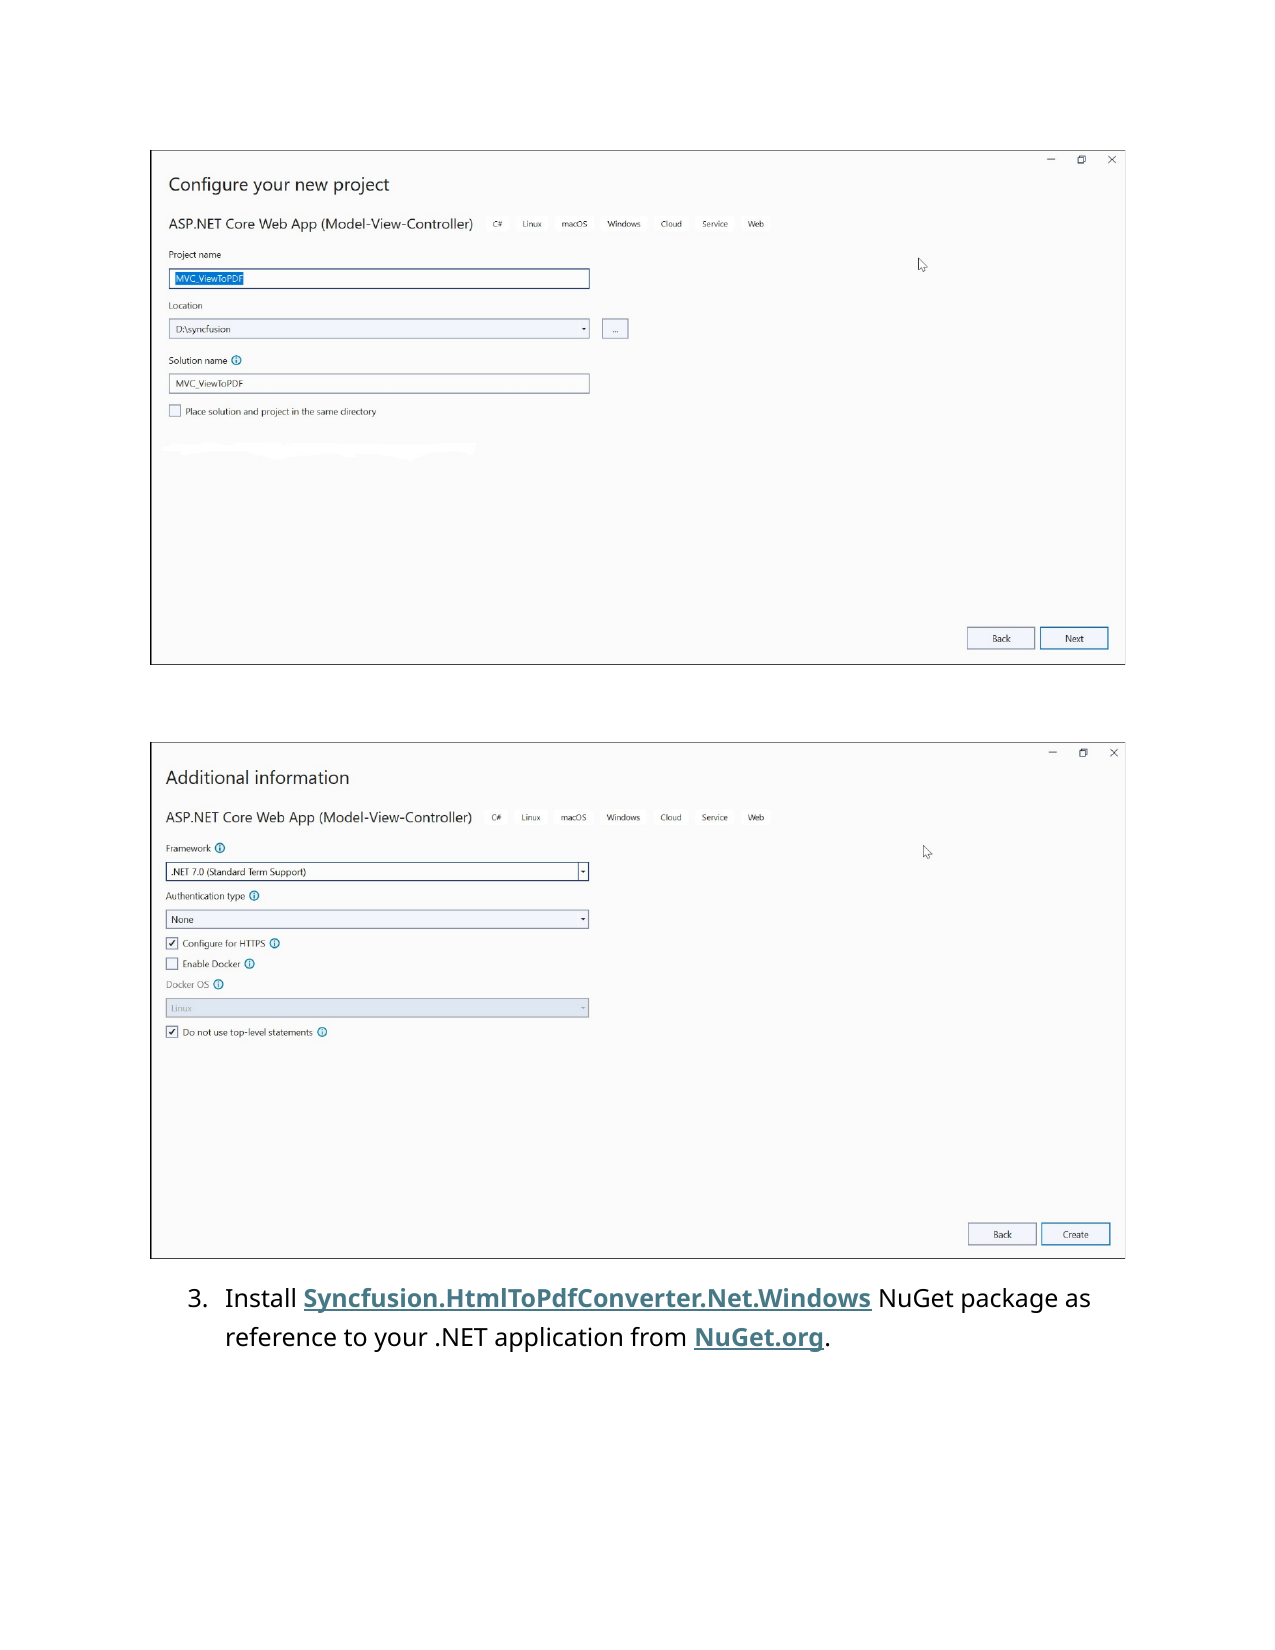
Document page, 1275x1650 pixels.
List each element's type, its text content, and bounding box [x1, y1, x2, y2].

list Install Syncfusion.HtmlToPdfConverter.Net.Windows NuGet package as reference to your .NET application from NuGet.org. [187, 1280, 1125, 1354]
picture [150, 150, 1125, 665]
picture [150, 742, 1125, 1259]
